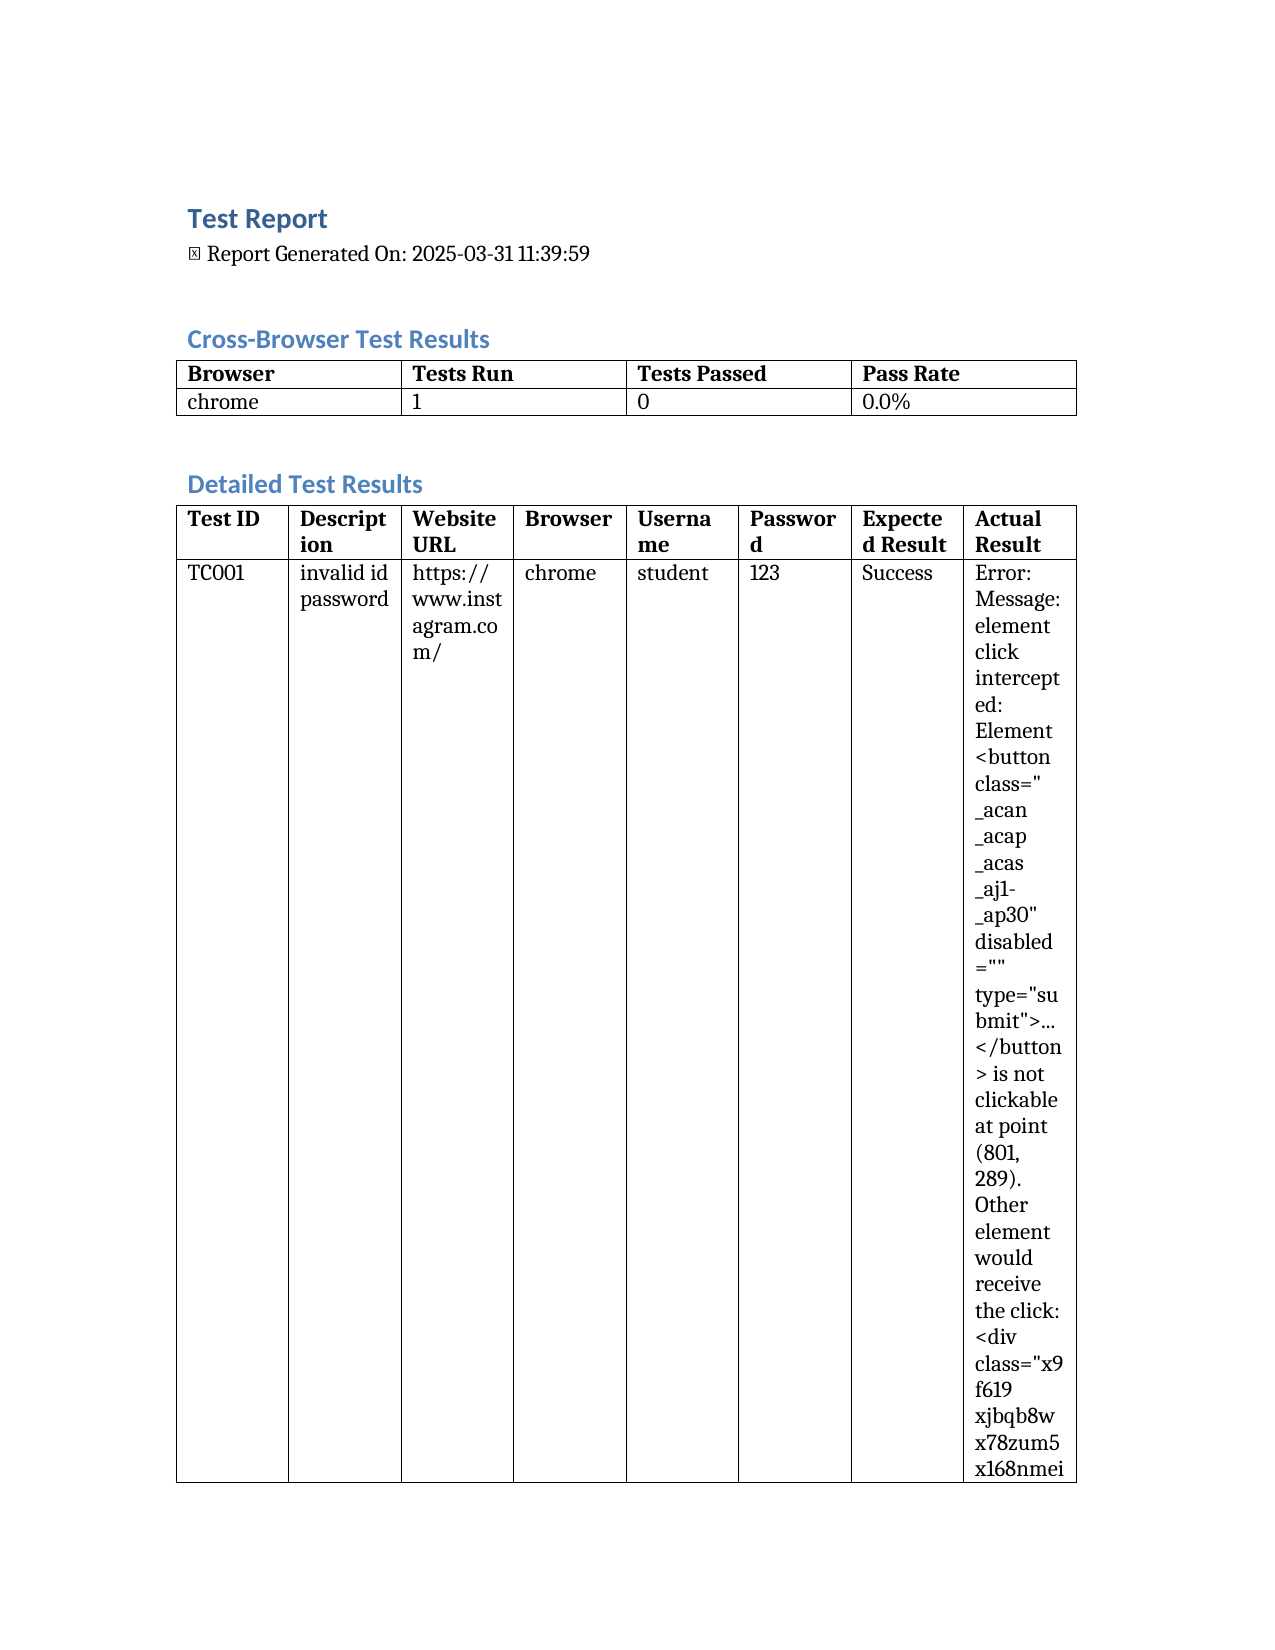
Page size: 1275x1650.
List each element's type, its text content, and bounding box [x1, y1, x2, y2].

table_header Expected Result [852, 506, 963, 559]
text 📅 Report Generated On: 2025-03-31 11:39:59 [187, 241, 1087, 297]
subtitle Cross-Browser Test Results [187, 322, 1087, 355]
table_header Browser [177, 361, 401, 387]
table_cell student [627, 560, 738, 1482]
table_cell invalid id password [289, 560, 401, 1482]
subtitle Test Report [187, 200, 1087, 236]
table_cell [964, 560, 1076, 1482]
table_cell 1 [402, 389, 626, 415]
table_header Tests Passed [627, 361, 851, 387]
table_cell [402, 560, 513, 1482]
table_header Username [627, 506, 738, 559]
table_header Pass Rate [852, 361, 1076, 387]
table_cell TC001 [177, 560, 288, 1482]
table_cell Success [852, 560, 963, 1482]
table_cell chrome [514, 560, 626, 1482]
table_header Description [289, 506, 401, 559]
table_header Password [739, 506, 851, 559]
table_header Browser [514, 506, 626, 559]
table_cell chrome [177, 389, 401, 415]
table_cell 0 [627, 389, 851, 415]
table_header Test ID [177, 506, 288, 559]
table_header Tests Run [402, 361, 626, 387]
table_header Actual Result [964, 506, 1076, 559]
table_cell 0.0% [852, 389, 1076, 415]
table_header Website URL [402, 506, 513, 559]
table_cell 123 [739, 560, 851, 1482]
subtitle Detailed Test Results [187, 467, 1087, 500]
